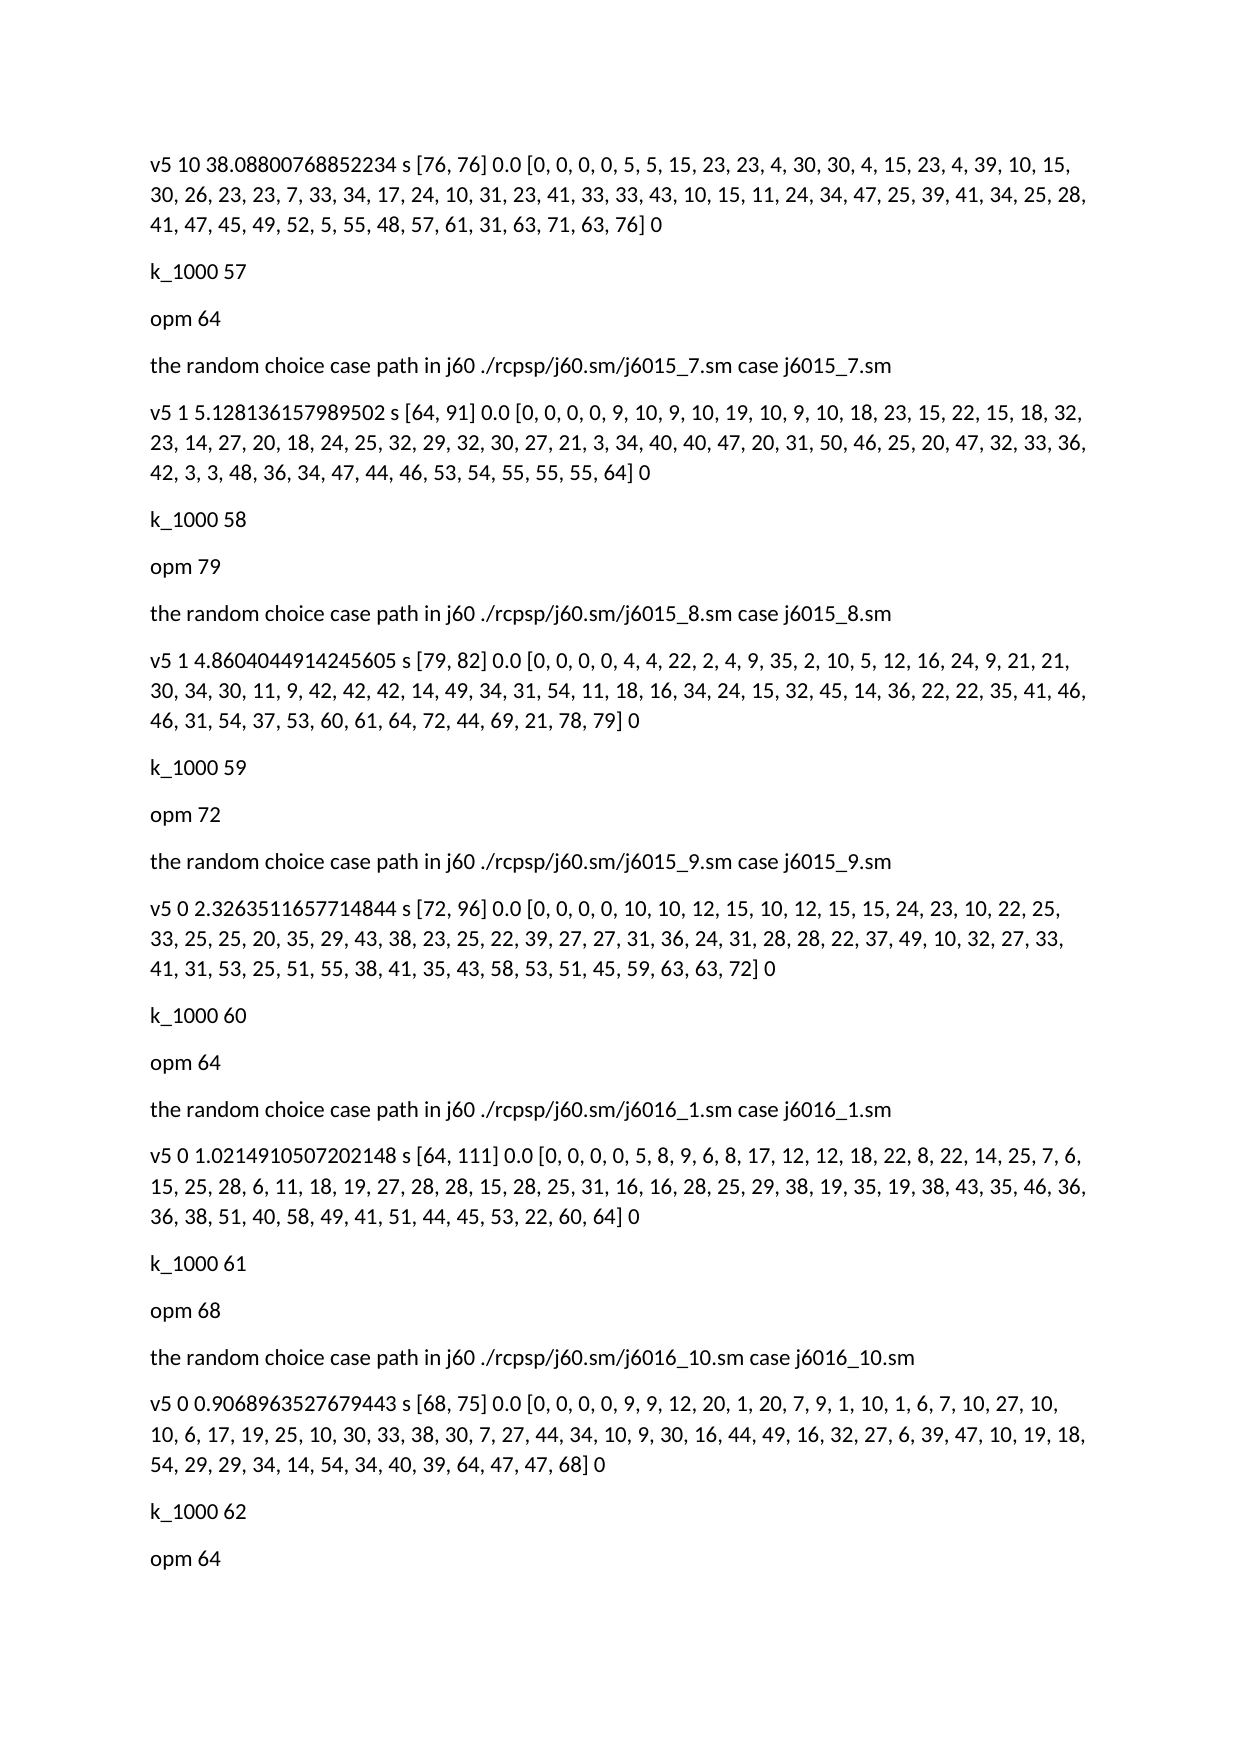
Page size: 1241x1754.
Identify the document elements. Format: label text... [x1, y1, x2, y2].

text opm 72 [150, 800, 1090, 828]
text v5 1 4.8604044914245605 s [79, 82] 0.0 [0, 0, 0, 0, 4, 4, 22, 2, 4, 9, 35, 2, 10, 5, 12, 16, 24, 9, 21, 21, 30, 34, 30, 11, 9, 42, 42, 42, 14, 49, 34, 31, 54, 11, 18, 16, 34, 24, 15, 32, 45, 14, 36, 22, 22, 35, 41, 46, 46, 31, 54, 37, 53, 60, 61, 64, 72, 44, 69, 21, 78, 79] 0 [150, 646, 1090, 734]
text k_1000 57 [150, 257, 1090, 285]
text v5 1 5.128136157989502 s [64, 91] 0.0 [0, 0, 0, 0, 9, 10, 9, 10, 19, 10, 9, 10, 18, 23, 15, 22, 15, 18, 32, 23, 14, 27, 20, 18, 24, 25, 32, 29, 32, 30, 27, 21, 3, 34, 40, 40, 47, 20, 31, 50, 46, 25, 20, 47, 32, 33, 36, 42, 3, 3, 48, 36, 34, 47, 44, 46, 53, 54, 55, 55, 55, 64] 0 [150, 398, 1090, 486]
text opm 68 [150, 1296, 1090, 1324]
text opm 64 [150, 304, 1090, 332]
text the random choice case path in j60 ./rcpsp/j60.sm/j6015_7.sm case j6015_7.sm [150, 351, 1090, 379]
text the random choice case path in j60 ./rcpsp/j60.sm/j6015_8.sm case j6015_8.sm [150, 599, 1090, 627]
text v5 10 38.08800768852234 s [76, 76] 0.0 [0, 0, 0, 0, 5, 5, 15, 23, 23, 4, 30, 30, 4, 15, 23, 4, 39, 10, 15, 30, 26, 23, 23, 7, 33, 34, 17, 24, 10, 31, 23, 41, 33, 33, 43, 10, 15, 11, 24, 34, 47, 25, 39, 41, 34, 25, 28, 41, 47, 45, 49, 52, 5, 55, 48, 57, 61, 31, 63, 71, 63, 76] 0 [150, 150, 1090, 238]
text k_1000 62 [150, 1497, 1090, 1525]
text k_1000 60 [150, 1001, 1090, 1029]
text opm 64 [150, 1544, 1090, 1572]
text k_1000 59 [150, 753, 1090, 781]
text the random choice case path in j60 ./rcpsp/j60.sm/j6015_9.sm case j6015_9.sm [150, 847, 1090, 875]
text k_1000 61 [150, 1249, 1090, 1277]
text v5 0 1.0214910507202148 s [64, 111] 0.0 [0, 0, 0, 0, 5, 8, 9, 6, 8, 17, 12, 12, 18, 22, 8, 22, 14, 25, 7, 6, 15, 25, 28, 6, 11, 18, 19, 27, 28, 28, 15, 28, 25, 31, 16, 16, 28, 25, 29, 38, 19, 35, 19, 38, 43, 35, 46, 36, 36, 38, 51, 40, 58, 49, 41, 51, 44, 45, 53, 22, 60, 64] 0 [150, 1142, 1090, 1230]
text k_1000 58 [150, 505, 1090, 533]
text the random choice case path in j60 ./rcpsp/j60.sm/j6016_10.sm case j6016_10.sm [150, 1343, 1090, 1371]
text the random choice case path in j60 ./rcpsp/j60.sm/j6016_1.sm case j6016_1.sm [150, 1095, 1090, 1123]
text opm 64 [150, 1048, 1090, 1076]
text opm 79 [150, 552, 1090, 580]
text v5 0 2.3263511657714844 s [72, 96] 0.0 [0, 0, 0, 0, 10, 10, 12, 15, 10, 12, 15, 15, 24, 23, 10, 22, 25, 33, 25, 25, 20, 35, 29, 43, 38, 23, 25, 22, 39, 27, 27, 31, 36, 24, 31, 28, 28, 22, 37, 49, 10, 32, 27, 33, 41, 31, 53, 25, 51, 55, 38, 41, 35, 43, 58, 53, 51, 45, 59, 63, 63, 72] 0 [150, 894, 1090, 982]
text v5 0 0.9068963527679443 s [68, 75] 0.0 [0, 0, 0, 0, 9, 9, 12, 20, 1, 20, 7, 9, 1, 10, 1, 6, 7, 10, 27, 10, 10, 6, 17, 19, 25, 10, 30, 33, 38, 30, 7, 27, 44, 34, 10, 9, 30, 16, 44, 49, 16, 32, 27, 6, 39, 47, 10, 19, 18, 54, 29, 29, 34, 14, 54, 34, 40, 39, 64, 47, 47, 68] 0 [150, 1389, 1090, 1478]
